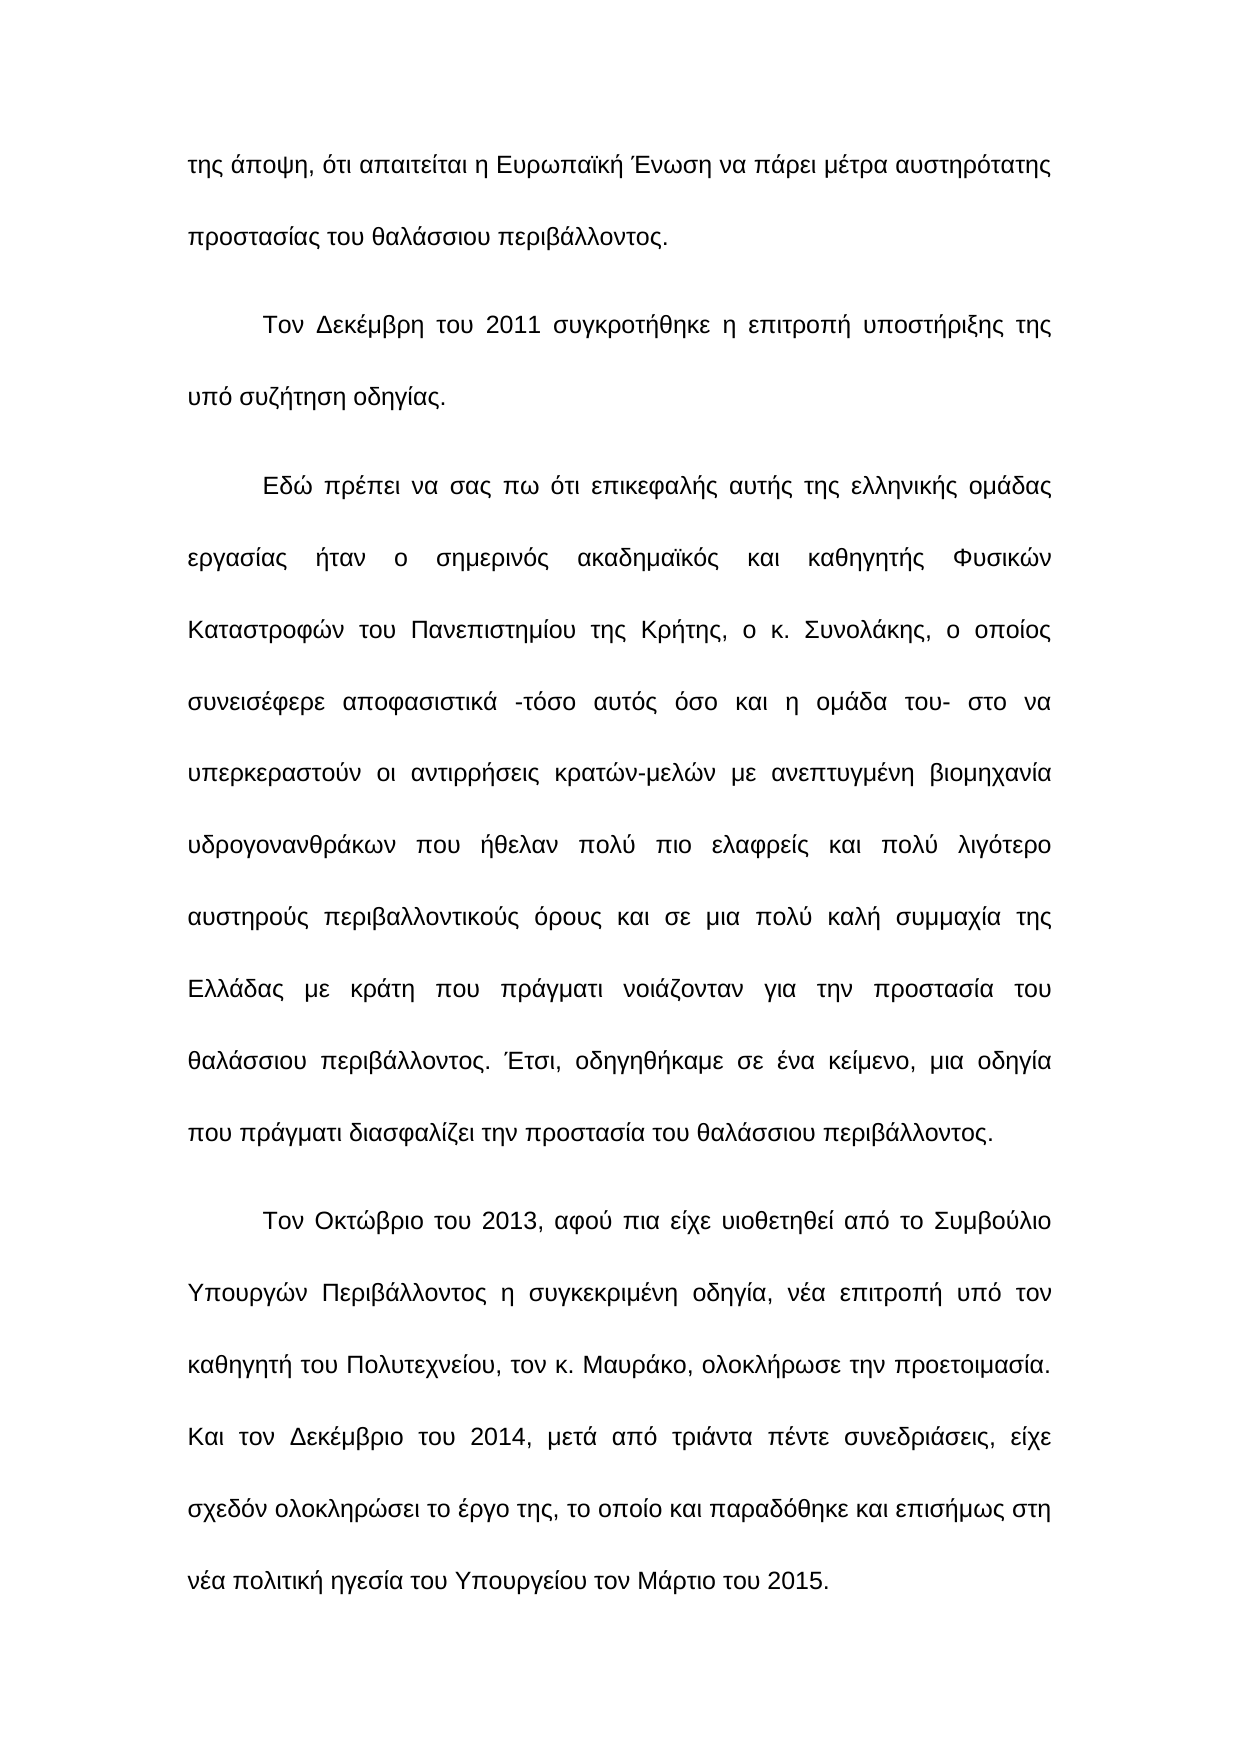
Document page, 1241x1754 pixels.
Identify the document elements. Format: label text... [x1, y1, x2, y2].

text Τον Δεκέμβρη του 2011 συγκροτήθηκε η επιτροπή υποστήριξης της υπό συζήτηση οδηγίας. [187, 310, 1053, 411]
text Εδώ πρέπει να σας πω ότι επικεφαλής αυτής της ελληνικής ομάδας εργασίας ήταν ο σημερινός ακαδημαϊκός και καθηγητής Φυσικών Καταστροφών του Πανεπιστημίου της Κρήτης, ο κ. Συνολάκης, ο οποίος συνεισέφερε αποφασιστικά -τόσο αυτός όσο και η ομάδα του- στο να υπερκεραστούν οι αντιρρήσεις κρατών-μελών με ανεπτυγμένη βιομηχανία υδρογονανθράκων που ήθελαν πολύ πιο ελαφρείς και πολύ λιγότερο αυστηρούς περιβαλλοντικούς όρους και σε μια πολύ καλή συμμαχία της Ελλάδας με κράτη που πράγματι νοιάζονταν για την προστασία του θαλάσσιου περιβάλλοντος. Έτσι, οδηγηθήκαμε σε ένα κείμενο, μια οδηγία που πράγματι διασφαλίζει την προστασία του θαλάσσιου περιβάλλοντος. [187, 471, 1053, 1146]
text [187, 150, 1053, 251]
text Τον Οκτώβριο του 2013, αφού πια είχε υιοθετηθεί από το Συμβούλιο Υπουργών Περιβάλλοντος η συγκεκριμένη οδηγία, νέα επιτροπή υπό τον καθηγητή του Πολυτεχνείου, τον κ. Μαυράκο, ολοκλήρωσε την προετοιμασία. Και τον Δεκέμβριο του 2014, μετά από τριάντα πέντε συνεδριάσεις, είχε σχεδόν ολοκληρώσει το έργο της, το οποίο και παραδόθηκε και επισήμως στη νέα πολιτική ηγεσία του Υπουργείου τον Μάρτιο του 2015. [187, 1206, 1053, 1594]
